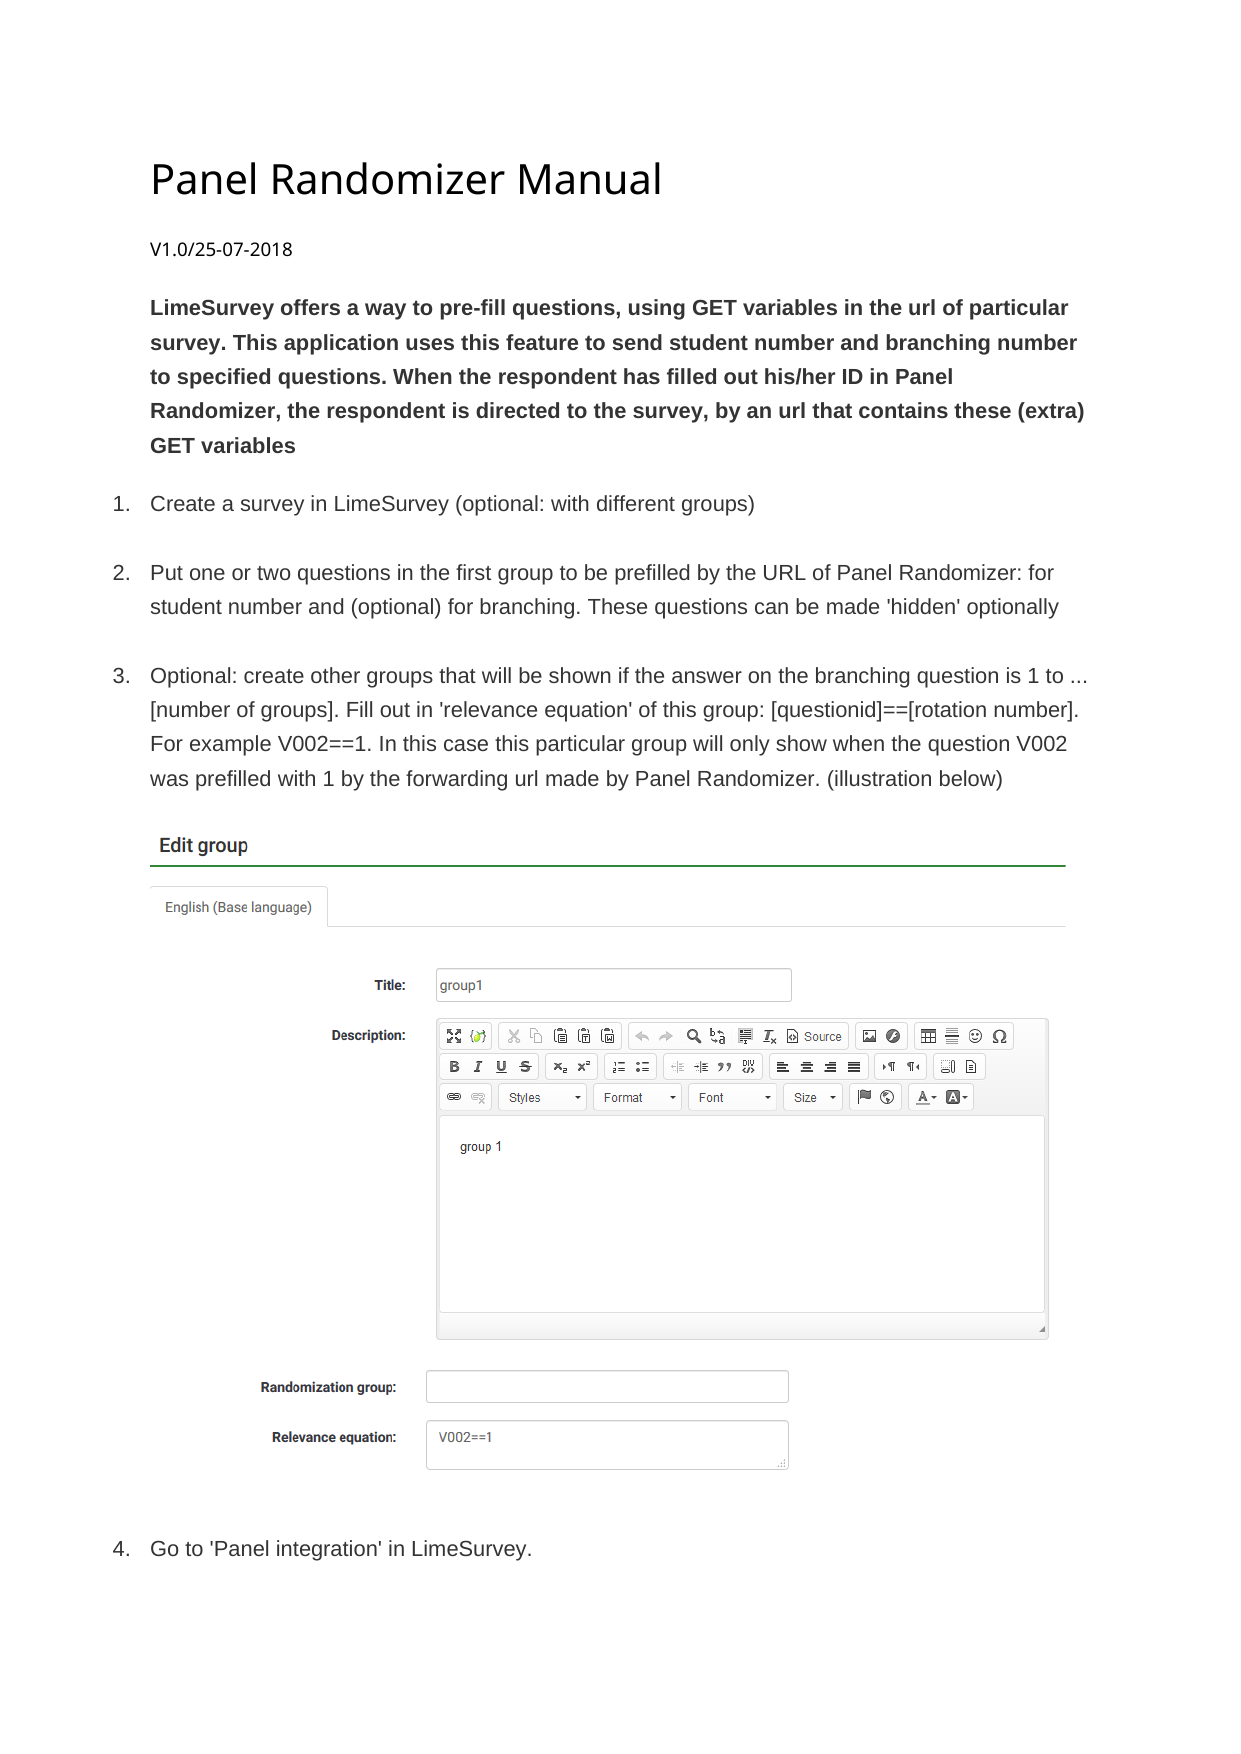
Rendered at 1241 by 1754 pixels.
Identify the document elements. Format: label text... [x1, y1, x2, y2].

list Optional: create other groups that will be shown if the answer on the branching question is 1 to ... [number of groups]. Fill out in 'relevance equation' of this group: [questionid]==[rotation number]. For example V002==1. In this case this particular group will only show when the question V002 was prefilled with 1 by the forwarding url made by Panel Randomizer. (illustration below) [112, 653, 1090, 791]
list Put one or two questions in the first group to be prefilled by the URL of Panel Randomizer: for student number and (optional) for branching. These questions can be made 'hidden' optionally [112, 550, 1090, 619]
list Create a survey in LimeSurvey (optional: with different groups) [112, 481, 1090, 516]
text Panel Randomizer Manual [150, 150, 1090, 207]
picture [150, 825, 1066, 1492]
text LimeSurvey offers a way to pre-fill questions, using GET variables in the url of particular survey. This application uses this feature to send student number and branching number to specified questions. When the respondent has filled out his/her ID in Panel Randomizer, the respondent is directed to the survey, by an url that contains these (extra) GET variables [150, 286, 1090, 458]
text V1.0/25-07-2018 [150, 236, 1090, 262]
list Go to 'Panel integration' in LimeSurvey. [112, 1526, 1090, 1561]
